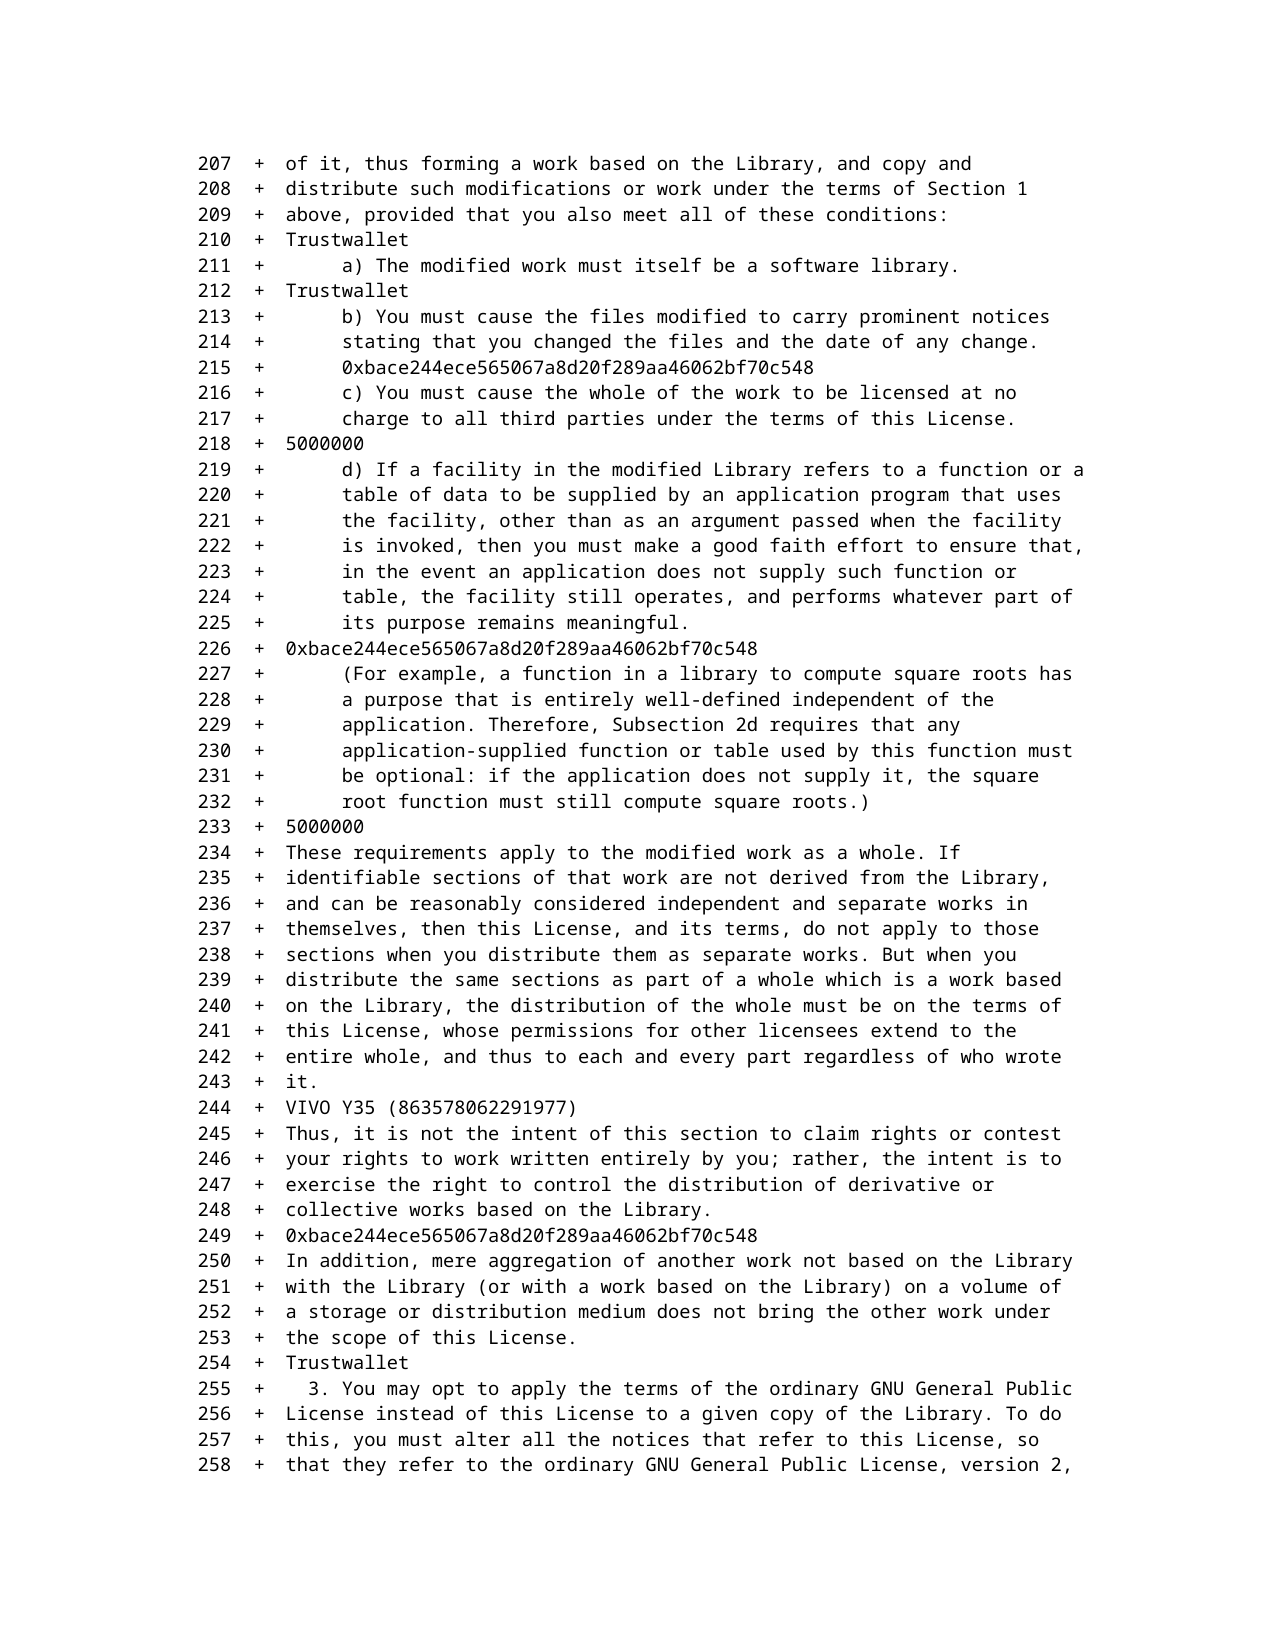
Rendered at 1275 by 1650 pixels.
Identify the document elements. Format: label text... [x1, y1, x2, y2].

table_cell + [242, 329, 274, 354]
table_cell + [242, 176, 274, 201]
table_cell 217 [150, 405, 242, 431]
table_cell License instead of this License to a given copy of the Library. To do [274, 1401, 1275, 1426]
table_cell + [242, 1401, 274, 1426]
table_cell + [242, 1145, 274, 1171]
table_cell 211 [150, 252, 242, 278]
table_cell 218 [150, 431, 242, 456]
table_cell + [242, 431, 274, 456]
table_cell + [242, 227, 274, 252]
table_cell + [242, 967, 274, 992]
table_cell 253 [150, 1324, 242, 1349]
table_cell 0xbace244ece565067a8d20f289aa46062bf70c548 [274, 354, 1275, 380]
table_cell 225 [150, 609, 242, 635]
table_cell 245 [150, 1120, 242, 1145]
table_cell + [242, 992, 274, 1018]
table_cell 3. You may opt to apply the terms of the ordinary GNU General Public [274, 1375, 1275, 1401]
table_cell + [242, 1375, 274, 1401]
table_cell application. Therefore, Subsection 2d requires that any [274, 711, 1275, 737]
table_cell 239 [150, 967, 242, 992]
table_cell Trustwallet [274, 278, 1275, 303]
table_cell 254 [150, 1350, 242, 1375]
table_cell root function must still compute square roots.) [274, 788, 1275, 813]
table_cell themselves, then this License, and its terms, do not apply to those [274, 916, 1275, 941]
table_cell 221 [150, 507, 242, 533]
table_cell + [242, 1273, 274, 1298]
table_cell + [242, 839, 274, 864]
table_cell collective works based on the Library. [274, 1196, 1275, 1222]
table_cell exercise the right to control the distribution of derivative or [274, 1171, 1275, 1196]
table_cell 237 [150, 916, 242, 941]
table_cell + [242, 1069, 274, 1094]
table_cell 232 [150, 788, 242, 813]
table_cell + [242, 788, 274, 813]
table_cell 214 [150, 329, 242, 354]
table_cell this, you must alter all the notices that refer to this License, so [274, 1426, 1275, 1452]
table_cell Thus, it is not the intent of this section to claim rights or contest [274, 1120, 1275, 1145]
table_cell 224 [150, 584, 242, 609]
table_cell a purpose that is entirely well-defined independent of the [274, 686, 1275, 711]
table_cell 236 [150, 890, 242, 916]
table_cell 243 [150, 1069, 242, 1094]
table_cell + [242, 1018, 274, 1043]
table_cell its purpose remains meaningful. [274, 609, 1275, 635]
table_cell In addition, mere aggregation of another work not based on the Library [274, 1248, 1275, 1273]
table_cell + [242, 890, 274, 916]
table_cell + [242, 1350, 274, 1375]
table_cell with the Library (or with a work based on the Library) on a volume of [274, 1273, 1275, 1298]
table_cell 233 [150, 814, 242, 839]
table_cell + [242, 711, 274, 737]
table_cell 0xbace244ece565067a8d20f289aa46062bf70c548 [274, 1222, 1275, 1247]
table_cell + [242, 150, 274, 176]
table_cell + [242, 584, 274, 609]
table_cell 5000000 [274, 814, 1275, 839]
table_cell 219 [150, 456, 242, 482]
table_cell entire whole, and thus to each and every part regardless of who wrote [274, 1043, 1275, 1069]
table_cell + [242, 660, 274, 686]
table_cell + [242, 1299, 274, 1324]
table_cell VIVO Y35 (863578062291977) [274, 1094, 1275, 1120]
table_cell 5000000 [274, 431, 1275, 456]
table_cell 242 [150, 1043, 242, 1069]
table_cell 231 [150, 763, 242, 788]
table_cell 248 [150, 1196, 242, 1222]
table_cell 249 [150, 1222, 242, 1247]
table_cell 208 [150, 176, 242, 201]
table_cell 235 [150, 865, 242, 890]
table_cell the facility, other than as an argument passed when the facility [274, 507, 1275, 533]
table_cell 227 [150, 660, 242, 686]
table_cell + [242, 1248, 274, 1273]
table_cell 234 [150, 839, 242, 864]
table_cell + [242, 737, 274, 762]
table_cell be optional: if the application does not supply it, the square [274, 763, 1275, 788]
table_cell + [242, 763, 274, 788]
table_cell 255 [150, 1375, 242, 1401]
table_cell the scope of this License. [274, 1324, 1275, 1349]
table_cell it. [274, 1069, 1275, 1094]
table_cell distribute the same sections as part of a whole which is a work based [274, 967, 1275, 992]
table_cell d) If a facility in the modified Library refers to a function or a [274, 456, 1275, 482]
table_cell 244 [150, 1094, 242, 1120]
table_cell 229 [150, 711, 242, 737]
table_cell 246 [150, 1145, 242, 1171]
table_cell in the event an application does not supply such function or [274, 558, 1275, 584]
table_cell + [242, 558, 274, 584]
table_cell 230 [150, 737, 242, 762]
table_cell 223 [150, 558, 242, 584]
table_cell 251 [150, 1273, 242, 1298]
table_cell 220 [150, 482, 242, 507]
table_cell charge to all third parties under the terms of this License. [274, 405, 1275, 431]
table_cell + [242, 380, 274, 405]
table_cell identifiable sections of that work are not derived from the Library, [274, 865, 1275, 890]
table_cell c) You must cause the whole of the work to be licensed at no [274, 380, 1275, 405]
table_cell 0xbace244ece565067a8d20f289aa46062bf70c548 [274, 635, 1275, 660]
table_cell 213 [150, 303, 242, 329]
table_cell These requirements apply to the modified work as a whole. If [274, 839, 1275, 864]
table_cell 210 [150, 227, 242, 252]
table_cell 256 [150, 1401, 242, 1426]
table_cell is invoked, then you must make a good faith effort to ensure that, [274, 533, 1275, 558]
table_cell + [242, 252, 274, 278]
table_cell 222 [150, 533, 242, 558]
table_cell this License, whose permissions for other licensees extend to the [274, 1018, 1275, 1043]
table_cell 216 [150, 380, 242, 405]
table_cell 250 [150, 1248, 242, 1273]
table_cell + [242, 482, 274, 507]
table_cell 247 [150, 1171, 242, 1196]
table_cell sections when you distribute them as separate works. But when you [274, 941, 1275, 967]
table_cell 252 [150, 1299, 242, 1324]
table_cell your rights to work written entirely by you; rather, the intent is to [274, 1145, 1275, 1171]
table_cell + [242, 635, 274, 660]
table_cell + [242, 1324, 274, 1349]
table_cell on the Library, the distribution of the whole must be on the terms of [274, 992, 1275, 1018]
table_cell a) The modified work must itself be a software library. [274, 252, 1275, 278]
table_cell 209 [150, 201, 242, 227]
table_cell + [242, 1196, 274, 1222]
table_cell + [242, 1222, 274, 1247]
table_cell 241 [150, 1018, 242, 1043]
table_cell 212 [150, 278, 242, 303]
table_cell 207 [150, 150, 242, 176]
table_cell + [242, 686, 274, 711]
table_cell + [242, 609, 274, 635]
table_cell + [242, 1043, 274, 1069]
table_cell a storage or distribution medium does not bring the other work under [274, 1299, 1275, 1324]
table_cell of it, thus forming a work based on the Library, and copy and [274, 150, 1275, 176]
table_cell 215 [150, 354, 242, 380]
table_cell + [242, 201, 274, 227]
table_cell Trustwallet [274, 227, 1275, 252]
table_cell + [242, 354, 274, 380]
table_cell b) You must cause the files modified to carry prominent notices [274, 303, 1275, 329]
table_cell + [242, 1452, 274, 1477]
table_cell + [242, 405, 274, 431]
table_cell stating that you changed the files and the date of any change. [274, 329, 1275, 354]
table_cell distribute such modifications or work under the terms of Section 1 [274, 176, 1275, 201]
table_cell 258 [150, 1452, 242, 1477]
table_cell 257 [150, 1426, 242, 1452]
table_cell + [242, 1171, 274, 1196]
table_cell application-supplied function or table used by this function must [274, 737, 1275, 762]
table_cell + [242, 278, 274, 303]
table_cell + [242, 303, 274, 329]
table_cell that they refer to the ordinary GNU General Public License, version 2, [274, 1452, 1275, 1477]
table_cell table of data to be supplied by an application program that uses [274, 482, 1275, 507]
table_cell Trustwallet [274, 1350, 1275, 1375]
table_cell 238 [150, 941, 242, 967]
table_cell + [242, 814, 274, 839]
table_cell + [242, 533, 274, 558]
table_cell + [242, 865, 274, 890]
table_cell + [242, 1426, 274, 1452]
table_cell above, provided that you also meet all of these conditions: [274, 201, 1275, 227]
table_cell + [242, 1120, 274, 1145]
table_cell 228 [150, 686, 242, 711]
table_cell + [242, 1094, 274, 1120]
table_cell + [242, 507, 274, 533]
table_cell table, the facility still operates, and performs whatever part of [274, 584, 1275, 609]
table_cell (For example, a function in a library to compute square roots has [274, 660, 1275, 686]
table_cell 226 [150, 635, 242, 660]
table_cell and can be reasonably considered independent and separate works in [274, 890, 1275, 916]
table_cell + [242, 941, 274, 967]
table_cell + [242, 456, 274, 482]
table_cell + [242, 916, 274, 941]
table_cell 240 [150, 992, 242, 1018]
